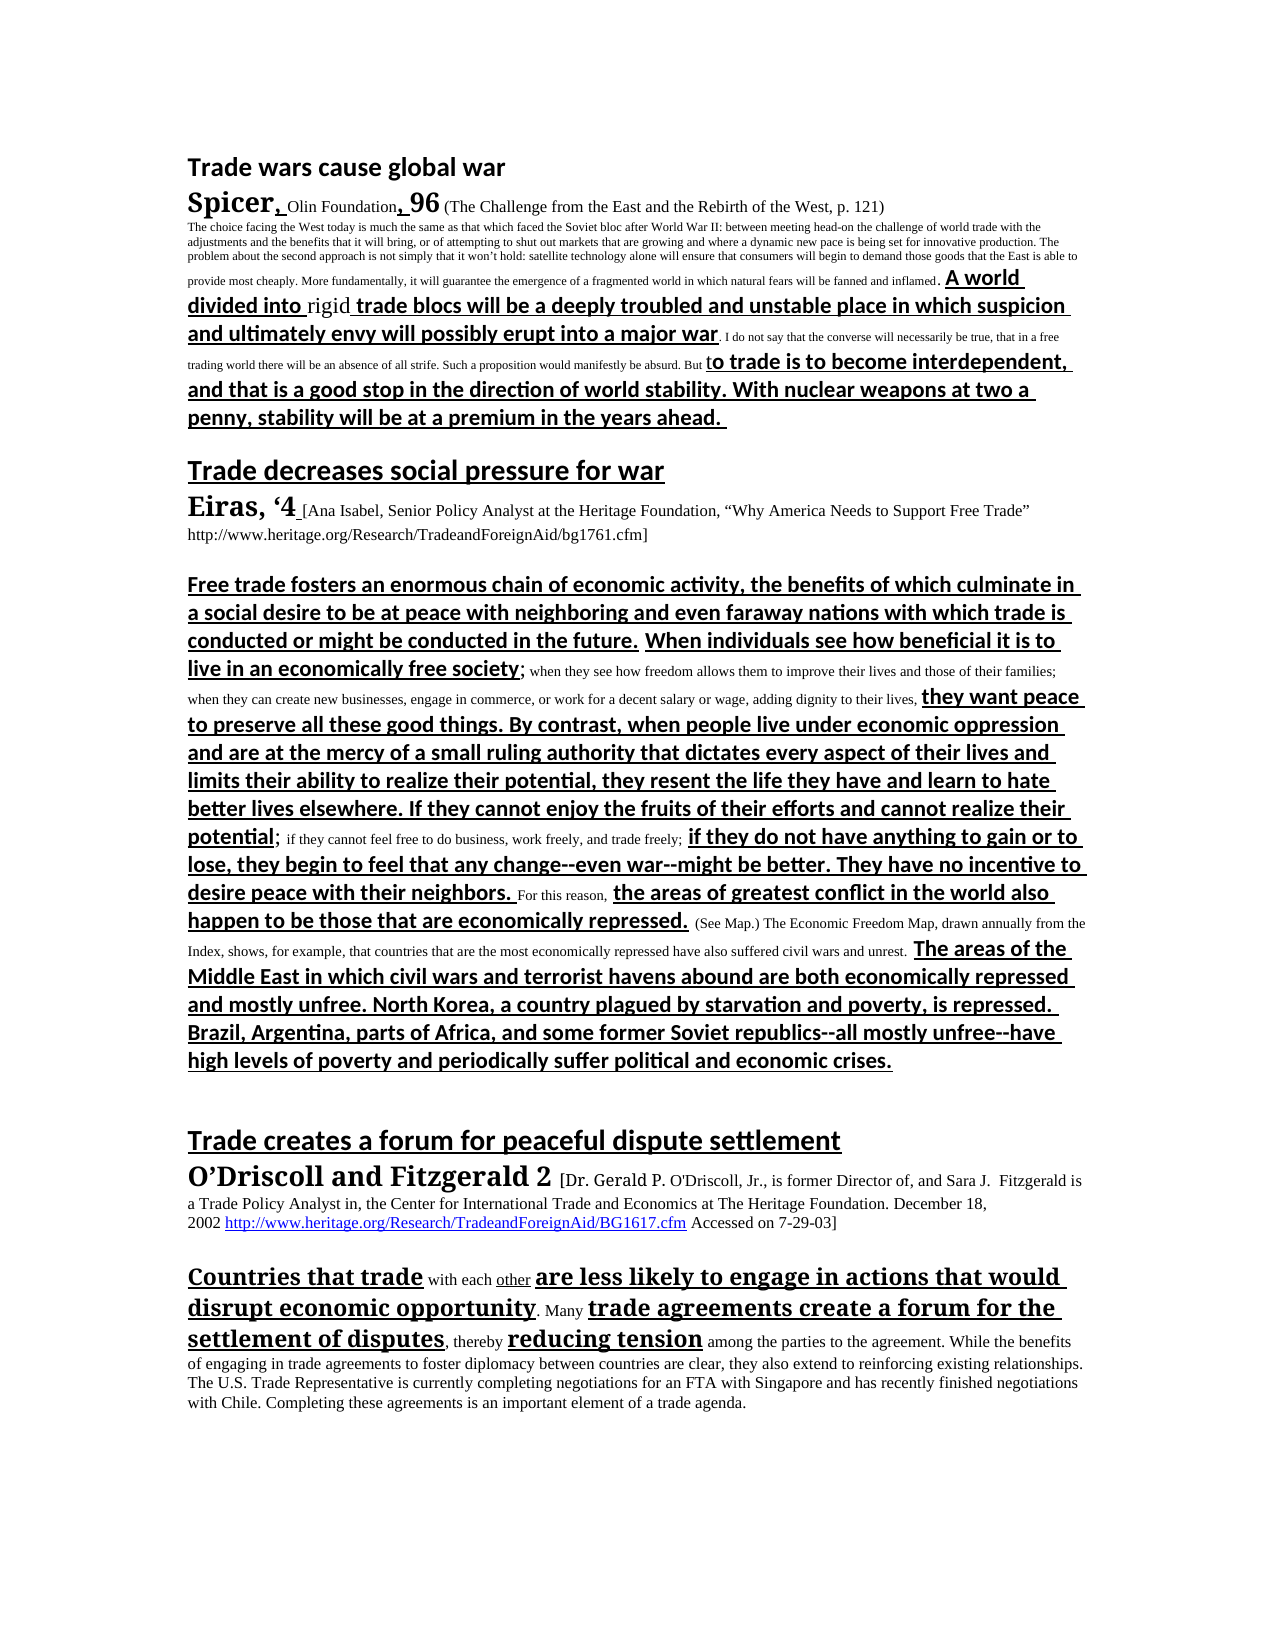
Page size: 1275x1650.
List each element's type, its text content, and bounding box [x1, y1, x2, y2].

text The choice facing the West today is much the same as that which faced the Soviet bloc after World War II: between meeting head-on the challenge of world trade with the adjustments and the benefits that it will bring, or of attempting to shut out markets that are growing and where a dynamic new pace is being set for innovative production. The problem about the second approach is not simply that it won’t hold: satellite technology alone will ensure that consumers will begin to demand those goods that the East is able to provide most cheaply. More fundamentally, it will guarantee the emergence of a fragmented world in which natural fears will be fanned and inflamed. A world divided into rigid trade blocs will be a deeply troubled and unstable place in which suspicion and ultimately envy will possibly erupt into a major war. I do not say that the converse will necessarily be true, that in a free trading world there will be an absence of all strife. Such a proposition would manifestly be absurd. But to trade is to become interdependent, and that is a good stop in the direction of world stability. With nuclear weapons at two a penny, stability will be at a premium in the years ahead. [187, 220, 1087, 431]
text O’Driscoll and Fitzgerald 2 [Dr. Gerald P. O'Driscoll, Jr., is former Director of, and Sara J. Fitzgerald is a Trade Policy Analyst in, the Center for International Trade and Economics at The Heritage Foundation. December 18, 2002 http://www.heritage.org/Research/TradeandForeignAid/BG1617.cfm Accessed on 7-29-03] [187, 1157, 1087, 1232]
text Eiras, ‘4 [Ana Isabel, Senior Policy Analyst at the Heritage Foundation, “Why America Needs to Support Free Trade” http://www.heritage.org/Research/TradeandForeignAid/bg1761.cfm] [187, 488, 1087, 544]
text Trade creates a forum for peaceful dispute settlement [187, 1122, 1087, 1157]
text Spicer, Olin Foundation, 96 (The Challenge from the East and the Rebirth of the West, p. 121) [187, 183, 1087, 220]
text Free trade fosters an enormous chain of economic activity, the benefits of which culminate in a social desire to be at peace with neighboring and even faraway nations with which trade is conducted or might be conducted in the future. When individuals see how beneficial it is to live in an economically free society; when they see how freedom allows them to improve their lives and those of their families; when they can create new businesses, engage in commerce, or work for a decent salary or wage, adding dignity to their lives, they want peace to preserve all these good things. By contrast, when people live under economic oppression and are at the mercy of a small ruling authority that dictates every aspect of their lives and limits their ability to realize their potential, they resent the life they have and learn to hate better lives elsewhere. If they cannot enjoy the fruits of their efforts and cannot realize their potential; if they cannot feel free to do business, work freely, and trade freely; if they do not have anything to gain or to lose, they begin to feel that any change--even war--might be better. They have no incentive to desire peace with their neighbors. For this reason, the areas of greatest conflict in the world also happen to be those that are economically repressed. (See Map.) The Economic Freedom Map, drawn annually from the Index, shows, for example, that countries that are the most economically repressed have also suffered civil wars and unrest. The areas of the Middle East in which civil wars and terrorist havens abound are both economically repressed and mostly unfree. North Korea, a country plagued by starvation and poverty, is repressed. Brazil, Argentina, parts of Africa, and some former Soviet republics--all mostly unfree--have high levels of poverty and periodically suffer political and economic crises. [187, 570, 1087, 874]
text Trade decreases social pressure for war [187, 452, 1087, 488]
text Trade wars cause global war [187, 150, 1087, 183]
text Free trade fosters an enormous chain of economic activity, the benefits of which culminate in a social desire to be at peace with neighboring and even faraway nations with which trade is conducted or might be conducted in the future. When individuals see how beneficial it is to live in an economically free society; when they see how freedom allows them to improve their lives and those of their families; when they can create new businesses, engage in commerce, or work for a decent salary or wage, adding dignity to their lives, they want peace to preserve all these good things. By contrast, when people live under economic oppression and are at the mercy of a small ruling authority that dictates every aspect of their lives and limits their ability to realize their potential, they resent the life they have and learn to hate better lives elsewhere. If they cannot enjoy the fruits of their efforts and cannot realize their potential; if they cannot feel free to do business, work freely, and trade freely; if they do not have anything to gain or to lose, they begin to feel that any change--even war--might be better. They have no incentive to desire peace with their neighbors. For this reason, the areas of greatest conflict in the world also happen to be those that are economically repressed. (See Map.) The Economic Freedom Map, drawn annually from the Index, shows, for example, that countries that are the most economically repressed have also suffered civil wars and unrest. The areas of the Middle East in which civil wars and terrorist havens abound are both economically repressed and mostly unfree. North Korea, a country plagued by starvation and poverty, is repressed. Brazil, Argentina, parts of Africa, and some former Soviet republics--all mostly unfree--have high levels of poverty and periodically suffer political and economic crises. [187, 875, 1087, 1074]
text Countries that trade with each other are less likely to engage in actions that would disrupt economic opportunity. Many trade agreements create a forum for the settlement of disputes, thereby reducing tension among the parties to the agreement. While the benefits of engaging in trade agreements to foster diplomacy between countries are clear, they also extend to reinforcing existing relationships. The U.S. Trade Representative is currently completing negotiations for an FTA with Singapore and has recently finished negotiations with Chile. Completing these agreements is an important element of a trade agenda. [187, 1260, 1087, 1412]
